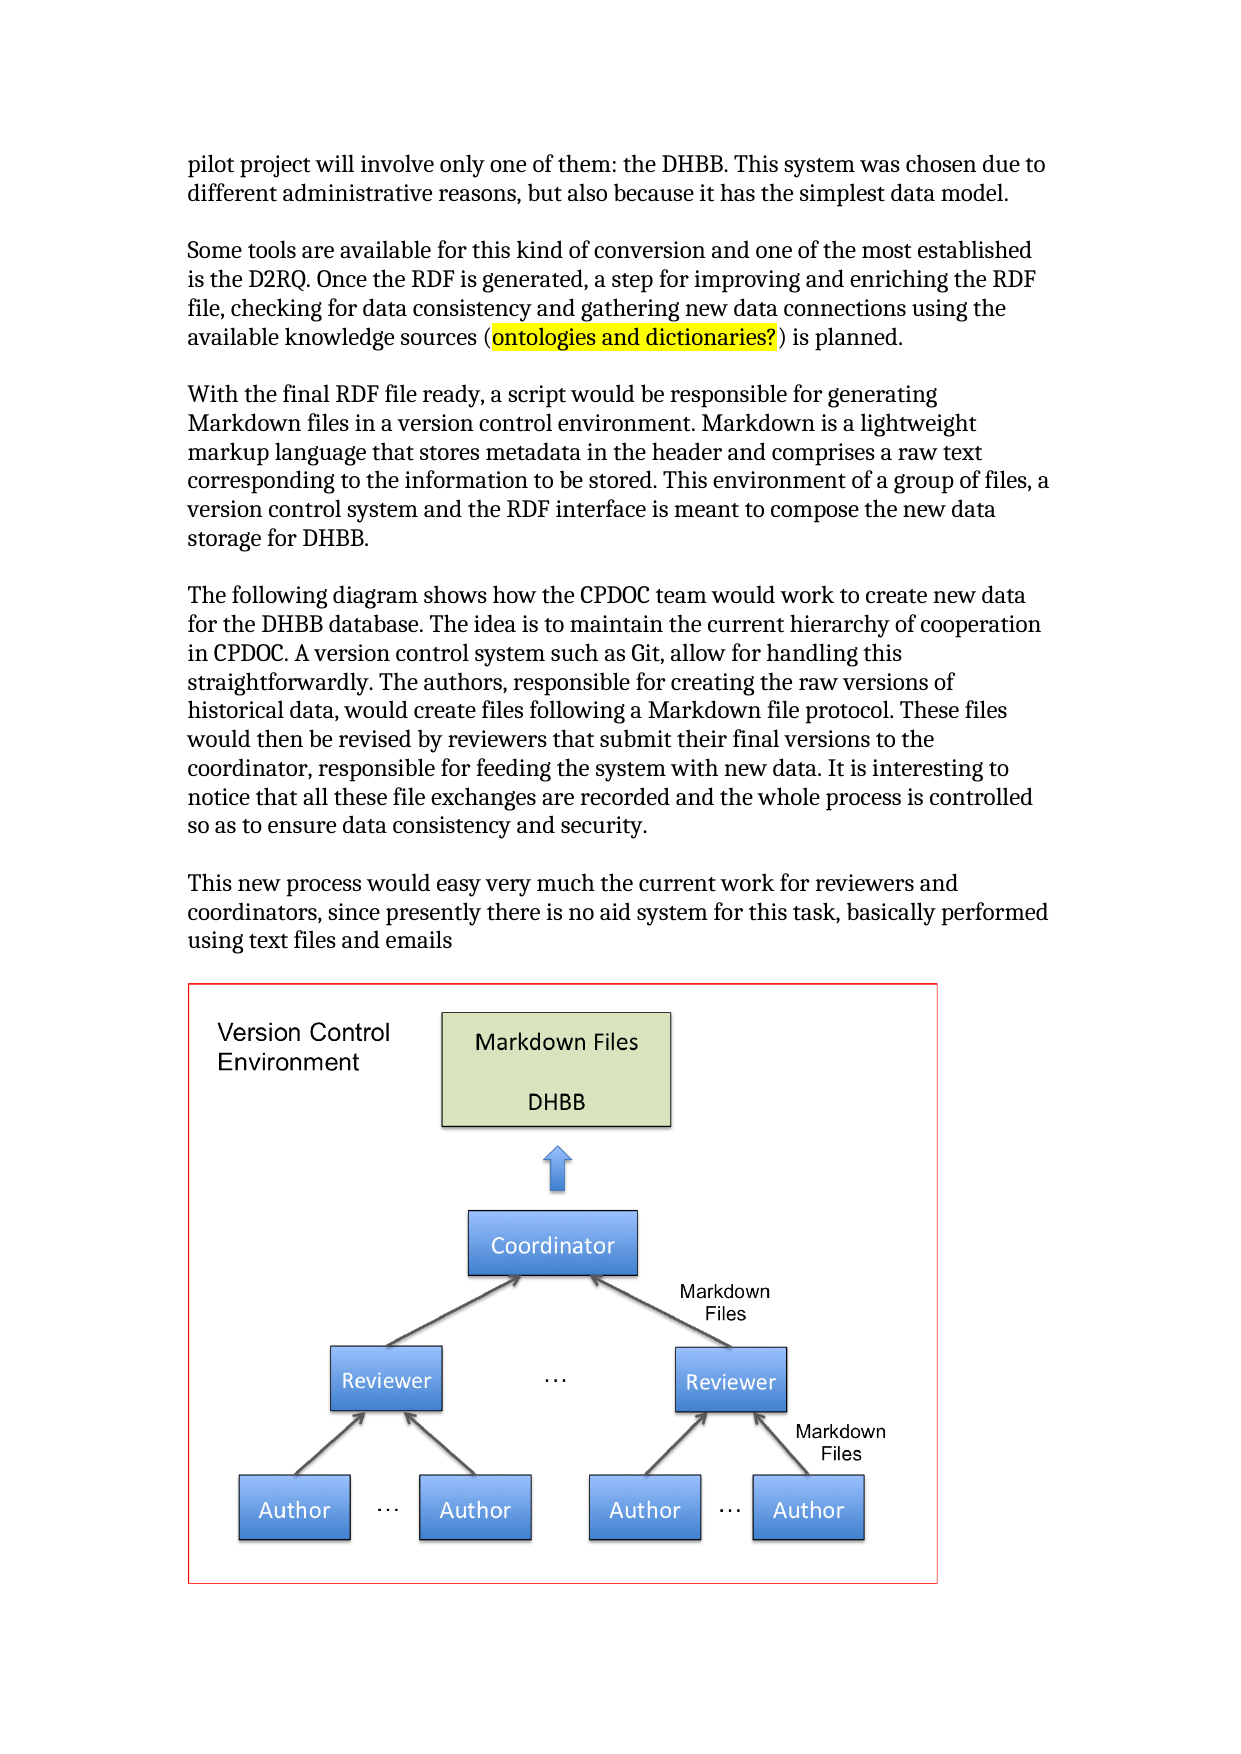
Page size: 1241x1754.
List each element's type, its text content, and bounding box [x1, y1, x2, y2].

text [187, 150, 1053, 207]
text The following diagram shows how the CPDOC team would work to create new data for the DHBB database. The idea is to maintain the current hierarchy of cooperation in CPDOC. A version control system such as Git, allow for handling this straightforwardly. The authors, responsible for creating the raw versions of historical data, would create files following a Markdown file protocol. These files would then be revised by reviewers that submit their final versions to the coordinator, responsible for feeding the system with new data. It is interesting to notice that all these file exchanges are recorded and the whole process is controlled so as to ensure data consistency and security. [187, 581, 1053, 840]
text This new process would easy very much the current work for reviewers and coordinators, since presently there is no aid system for this task, basically performed using text files and emails [187, 869, 1053, 955]
text Some tools are available for this kind of conversion and one of the most established is the D2RQ. Once the RDF is generated, a step for improving and enriching the RDF file, checking for data consistency and gathering new data connections using the available knowledge sources (ontologies and dictionaries?) is planned. [187, 236, 1053, 351]
picture [187, 983, 938, 1584]
text With the final RDF file ready, a script would be responsible for generating Markdown files in a version control environment. Markdown is a lightweight markup language that stores metadata in the header and comprises a raw text corresponding to the information to be stored. This environment of a group of files, a version control system and the RDF interface is meant to compose the new data storage for DHBB. [187, 380, 1053, 552]
